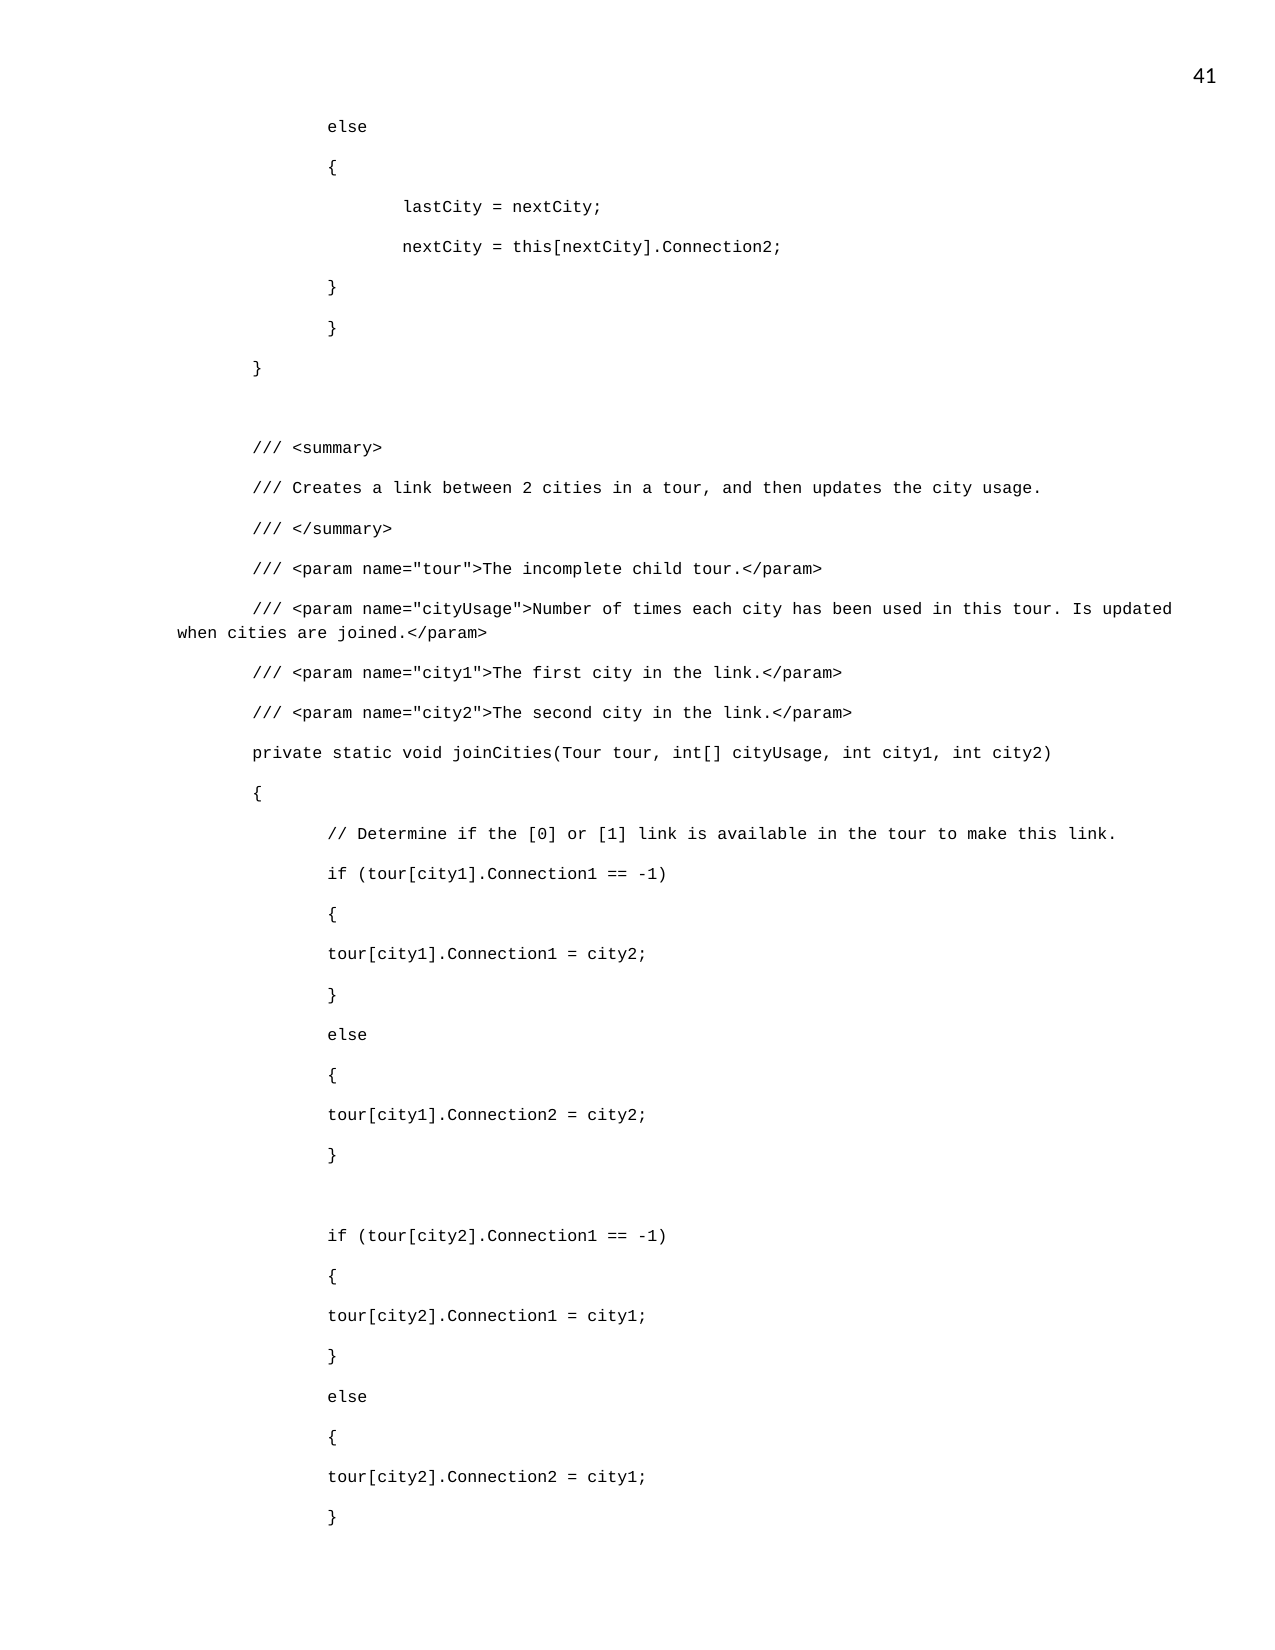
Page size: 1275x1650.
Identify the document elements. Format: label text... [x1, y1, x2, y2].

text nextCity = this[nextCity].Connection2; [177, 239, 1216, 258]
text { [177, 1428, 1216, 1447]
text else [177, 1388, 1216, 1407]
text /// <summary> [177, 440, 1216, 459]
text // Determine if the [0] or [1] link is available in the tour to make this link. [177, 825, 1216, 844]
text else [177, 118, 1216, 137]
text } [177, 1348, 1216, 1367]
text { [177, 158, 1216, 177]
text /// <param name="tour">The incomplete child tour.</param> [177, 560, 1216, 579]
text /// <param name="city2">The second city in the link.</param> [177, 704, 1216, 723]
text tour[city2].Connection2 = city1; [177, 1468, 1216, 1487]
text /// </summary> [177, 520, 1216, 539]
text { [177, 1267, 1216, 1286]
text { [177, 906, 1216, 924]
text } [177, 279, 1216, 298]
text } [177, 1147, 1216, 1166]
text if (tour[city1].Connection1 == -1) [177, 865, 1216, 884]
text } [177, 986, 1216, 1005]
text /// <param name="cityUsage">Number of times each city has been used in this tour. Is updated when cities are joined.</param> [177, 601, 1216, 643]
text if (tour[city2].Connection1 == -1) [177, 1227, 1216, 1246]
text } [177, 319, 1216, 338]
text } [177, 359, 1216, 378]
text { [177, 1066, 1216, 1085]
text tour[city2].Connection1 = city1; [177, 1308, 1216, 1327]
text { [177, 785, 1216, 804]
text tour[city1].Connection1 = city2; [177, 946, 1216, 965]
text tour[city1].Connection2 = city2; [177, 1107, 1216, 1126]
text } [177, 1509, 1216, 1528]
text else [177, 1026, 1216, 1045]
text lastCity = nextCity; [177, 198, 1216, 217]
text /// Creates a link between 2 cities in a tour, and then updates the city usage. [177, 480, 1216, 499]
text /// <param name="city1">The first city in the link.</param> [177, 664, 1216, 683]
text private static void joinCities(Tour tour, int[] cityUsage, int city1, int city2) [177, 745, 1216, 764]
